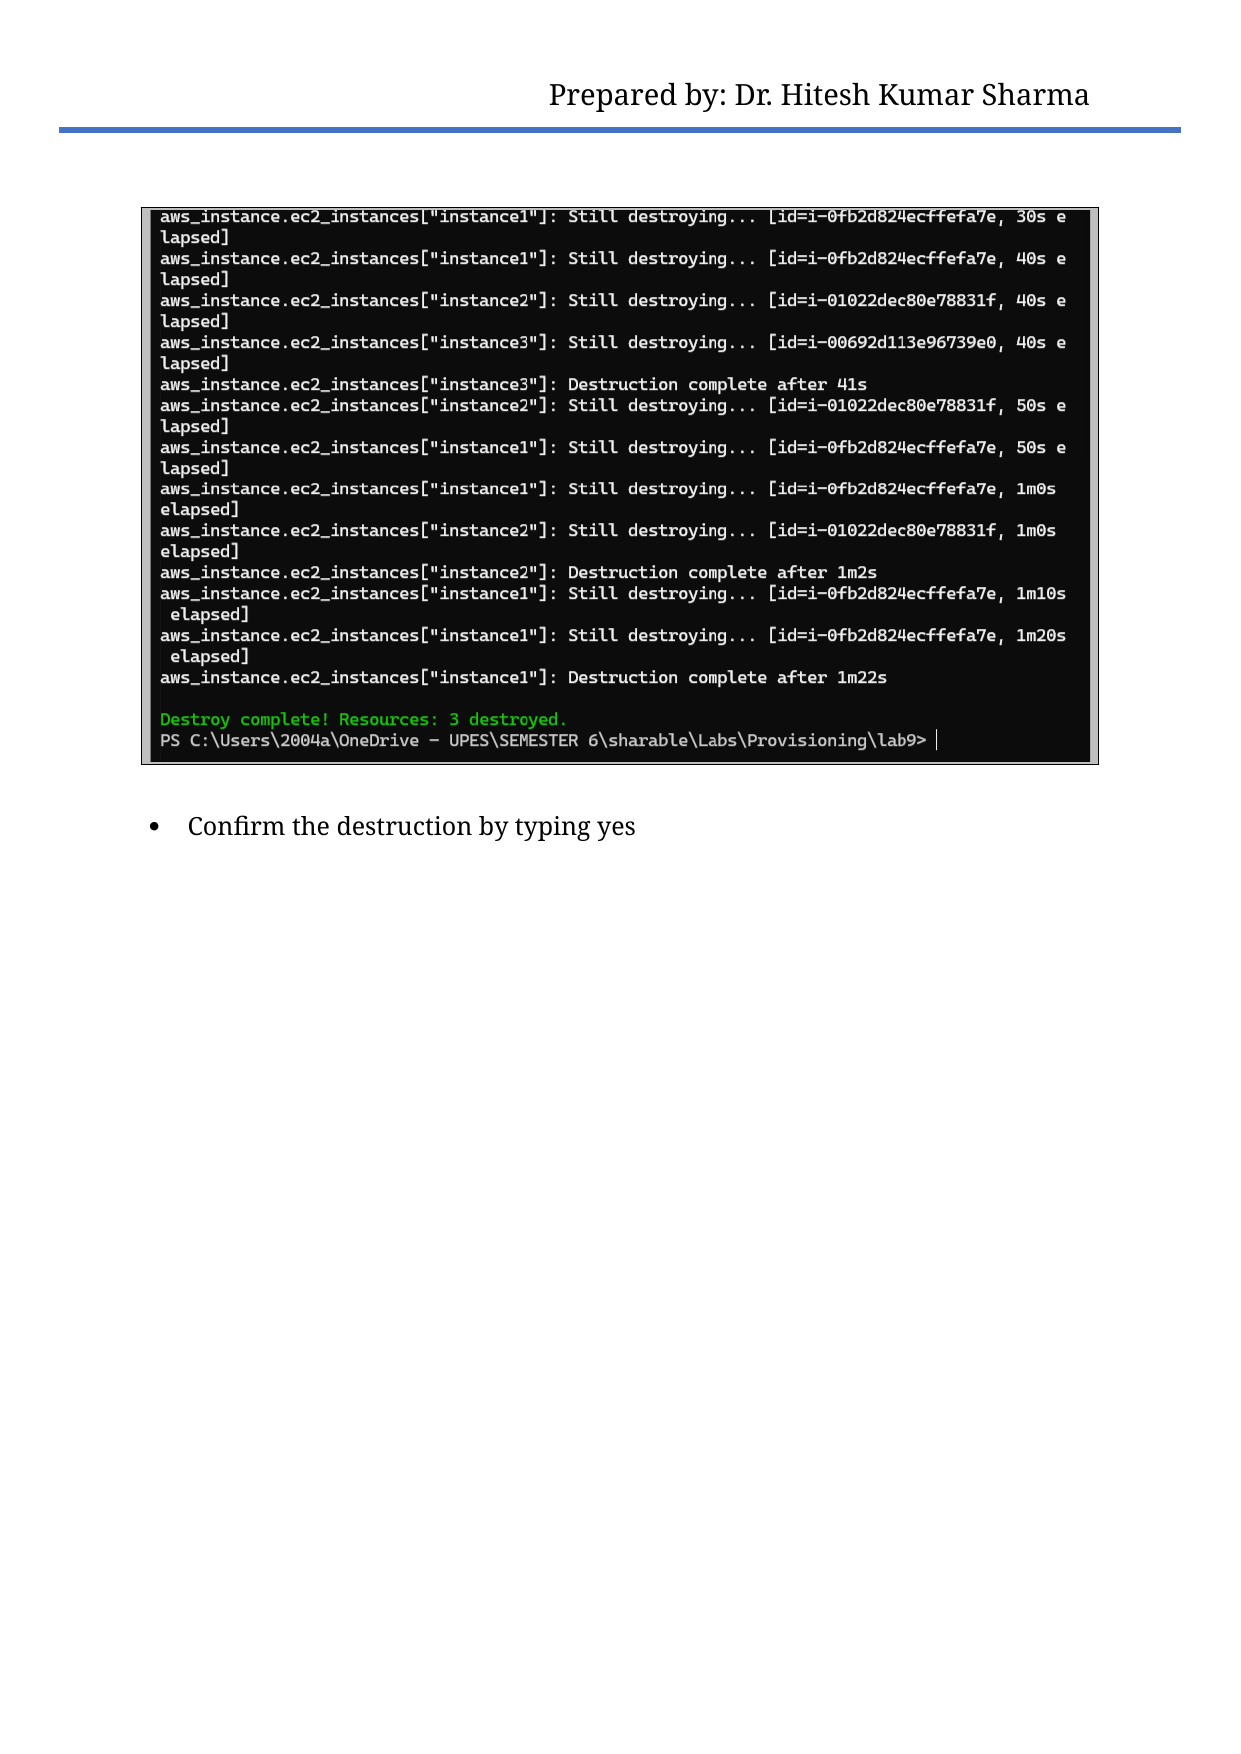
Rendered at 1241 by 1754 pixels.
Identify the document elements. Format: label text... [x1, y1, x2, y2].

picture [150, 210, 1091, 762]
list Confirm the destruction by typing yes [150, 808, 1090, 842]
